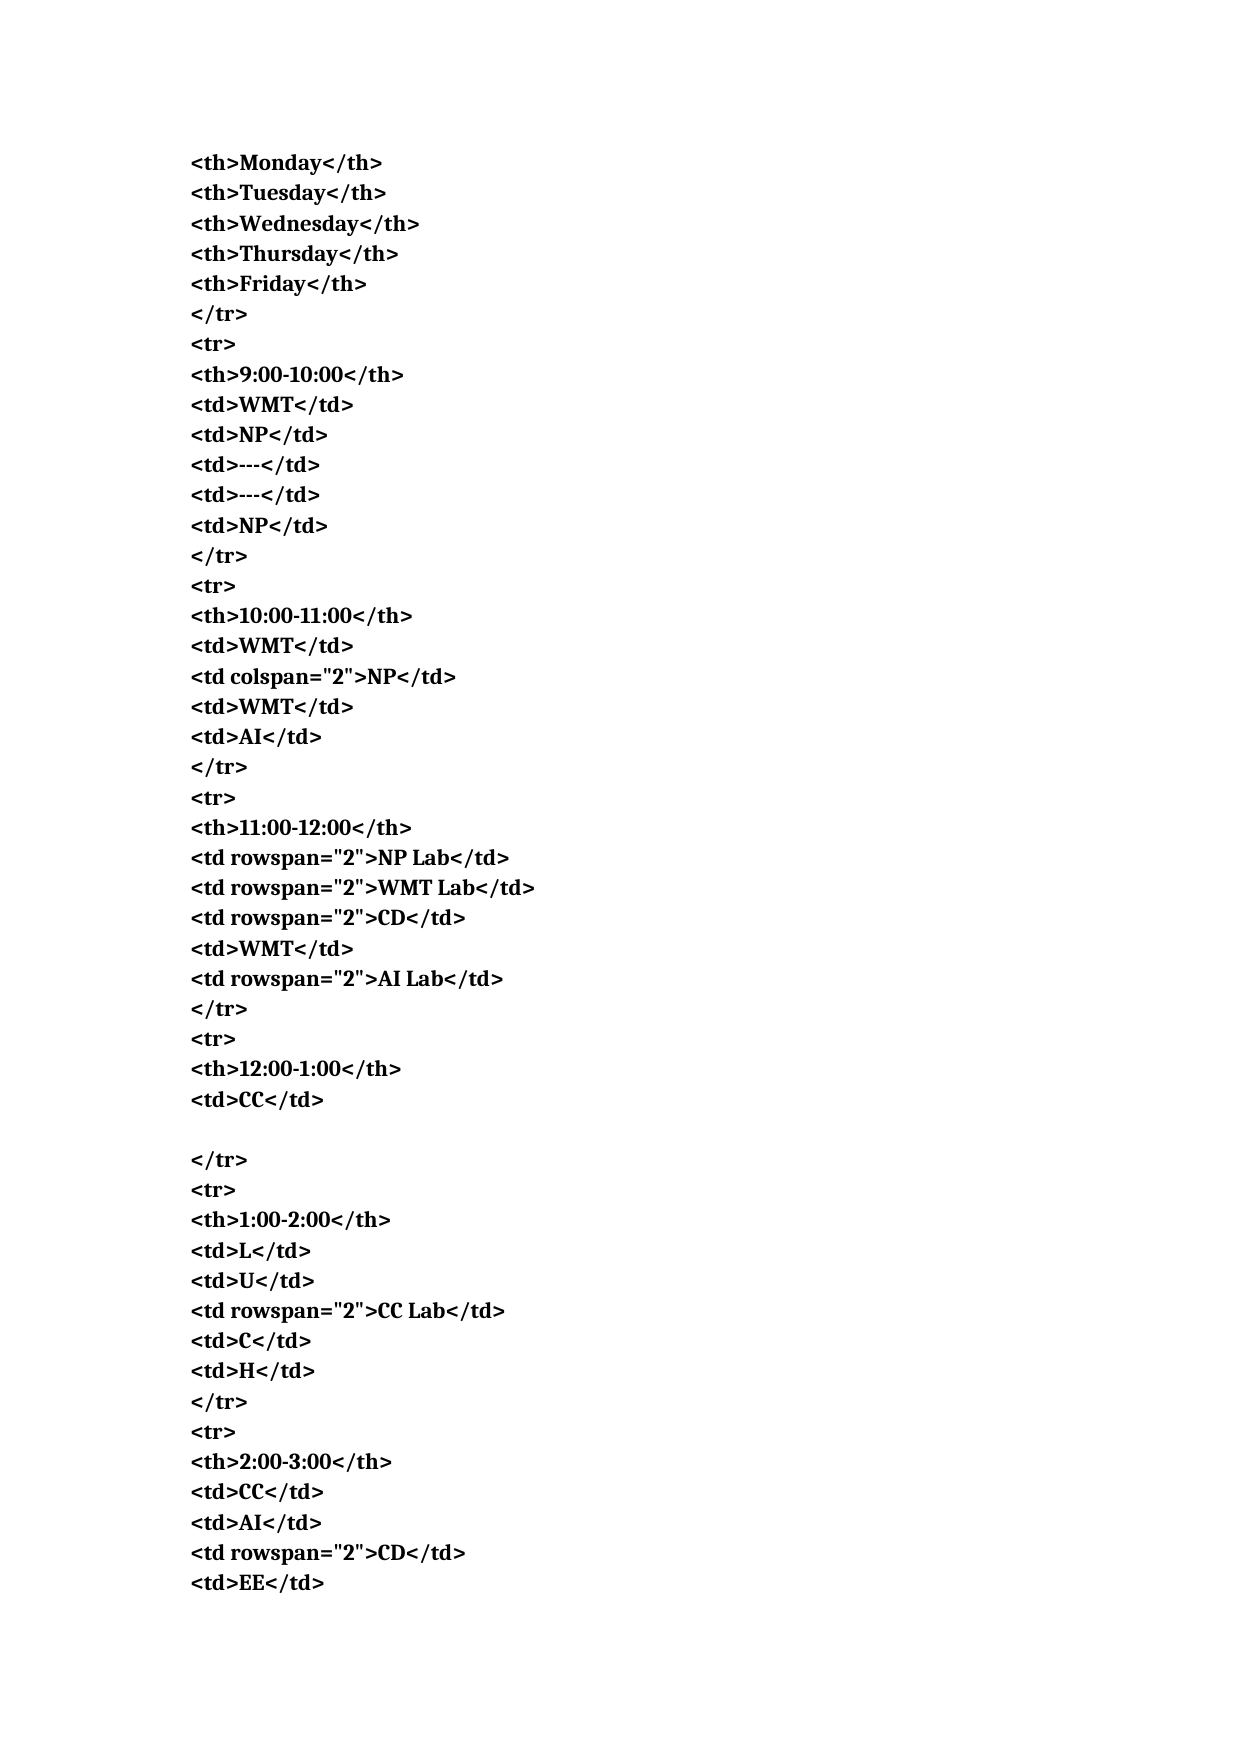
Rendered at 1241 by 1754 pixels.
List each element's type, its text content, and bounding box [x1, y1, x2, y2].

text <th>10:00-11:00</th> [150, 603, 1090, 629]
text <td>AI</td> [150, 1509, 1090, 1536]
text <td>NP</td> [150, 422, 1090, 448]
text <td>CC</td> [150, 1479, 1090, 1506]
text </tr> [150, 996, 1090, 1022]
text <th>Wednesday</th> [150, 210, 1090, 237]
text <td>WMT</td> [150, 392, 1090, 418]
text <tr> [150, 1177, 1090, 1203]
text <th>11:00-12:00</th> [150, 814, 1090, 841]
text <td rowspan="2">CD</td> [150, 1539, 1090, 1566]
text <th>Tuesday</th> [150, 180, 1090, 207]
text <td>H</td> [150, 1358, 1090, 1385]
text <th>9:00-10:00</th> [150, 361, 1090, 388]
text </tr> [150, 1147, 1090, 1173]
text <td>EE</td> [150, 1570, 1090, 1596]
text </tr> [150, 754, 1090, 781]
text <td>WMT</td> [150, 935, 1090, 962]
text <td>CC</td> [150, 1086, 1090, 1113]
text <tr> [150, 1026, 1090, 1052]
text <td>AI</td> [150, 724, 1090, 750]
text <tr> [150, 331, 1090, 358]
text <td>NP</td> [150, 512, 1090, 539]
text <td rowspan="2">AI Lab</td> [150, 966, 1090, 992]
text <td rowspan="2">WMT Lab</td> [150, 875, 1090, 901]
text <th>Monday</th> [150, 150, 1090, 176]
text </tr> [150, 301, 1090, 327]
text <td>L</td> [150, 1237, 1090, 1264]
text <td>C</td> [150, 1328, 1090, 1354]
text <td rowspan="2">NP Lab</td> [150, 845, 1090, 871]
text <td rowspan="2">CD</td> [150, 905, 1090, 932]
text <tr> [150, 784, 1090, 811]
text <td>WMT</td> [150, 694, 1090, 720]
text <td colspan="2">NP</td> [150, 663, 1090, 690]
text </tr> [150, 543, 1090, 569]
text <tr> [150, 1419, 1090, 1445]
text <th>Thursday</th> [150, 241, 1090, 267]
text <tr> [150, 573, 1090, 599]
text <th>2:00-3:00</th> [150, 1449, 1090, 1475]
text <td rowspan="2">CC Lab</td> [150, 1298, 1090, 1324]
text <th>1:00-2:00</th> [150, 1207, 1090, 1234]
text <td>U</td> [150, 1268, 1090, 1294]
text <td>---</td> [150, 452, 1090, 478]
text <td>WMT</td> [150, 633, 1090, 660]
text <th>Friday</th> [150, 271, 1090, 297]
text <td>---</td> [150, 482, 1090, 509]
text </tr> [150, 1388, 1090, 1415]
text <th>12:00-1:00</th> [150, 1056, 1090, 1083]
